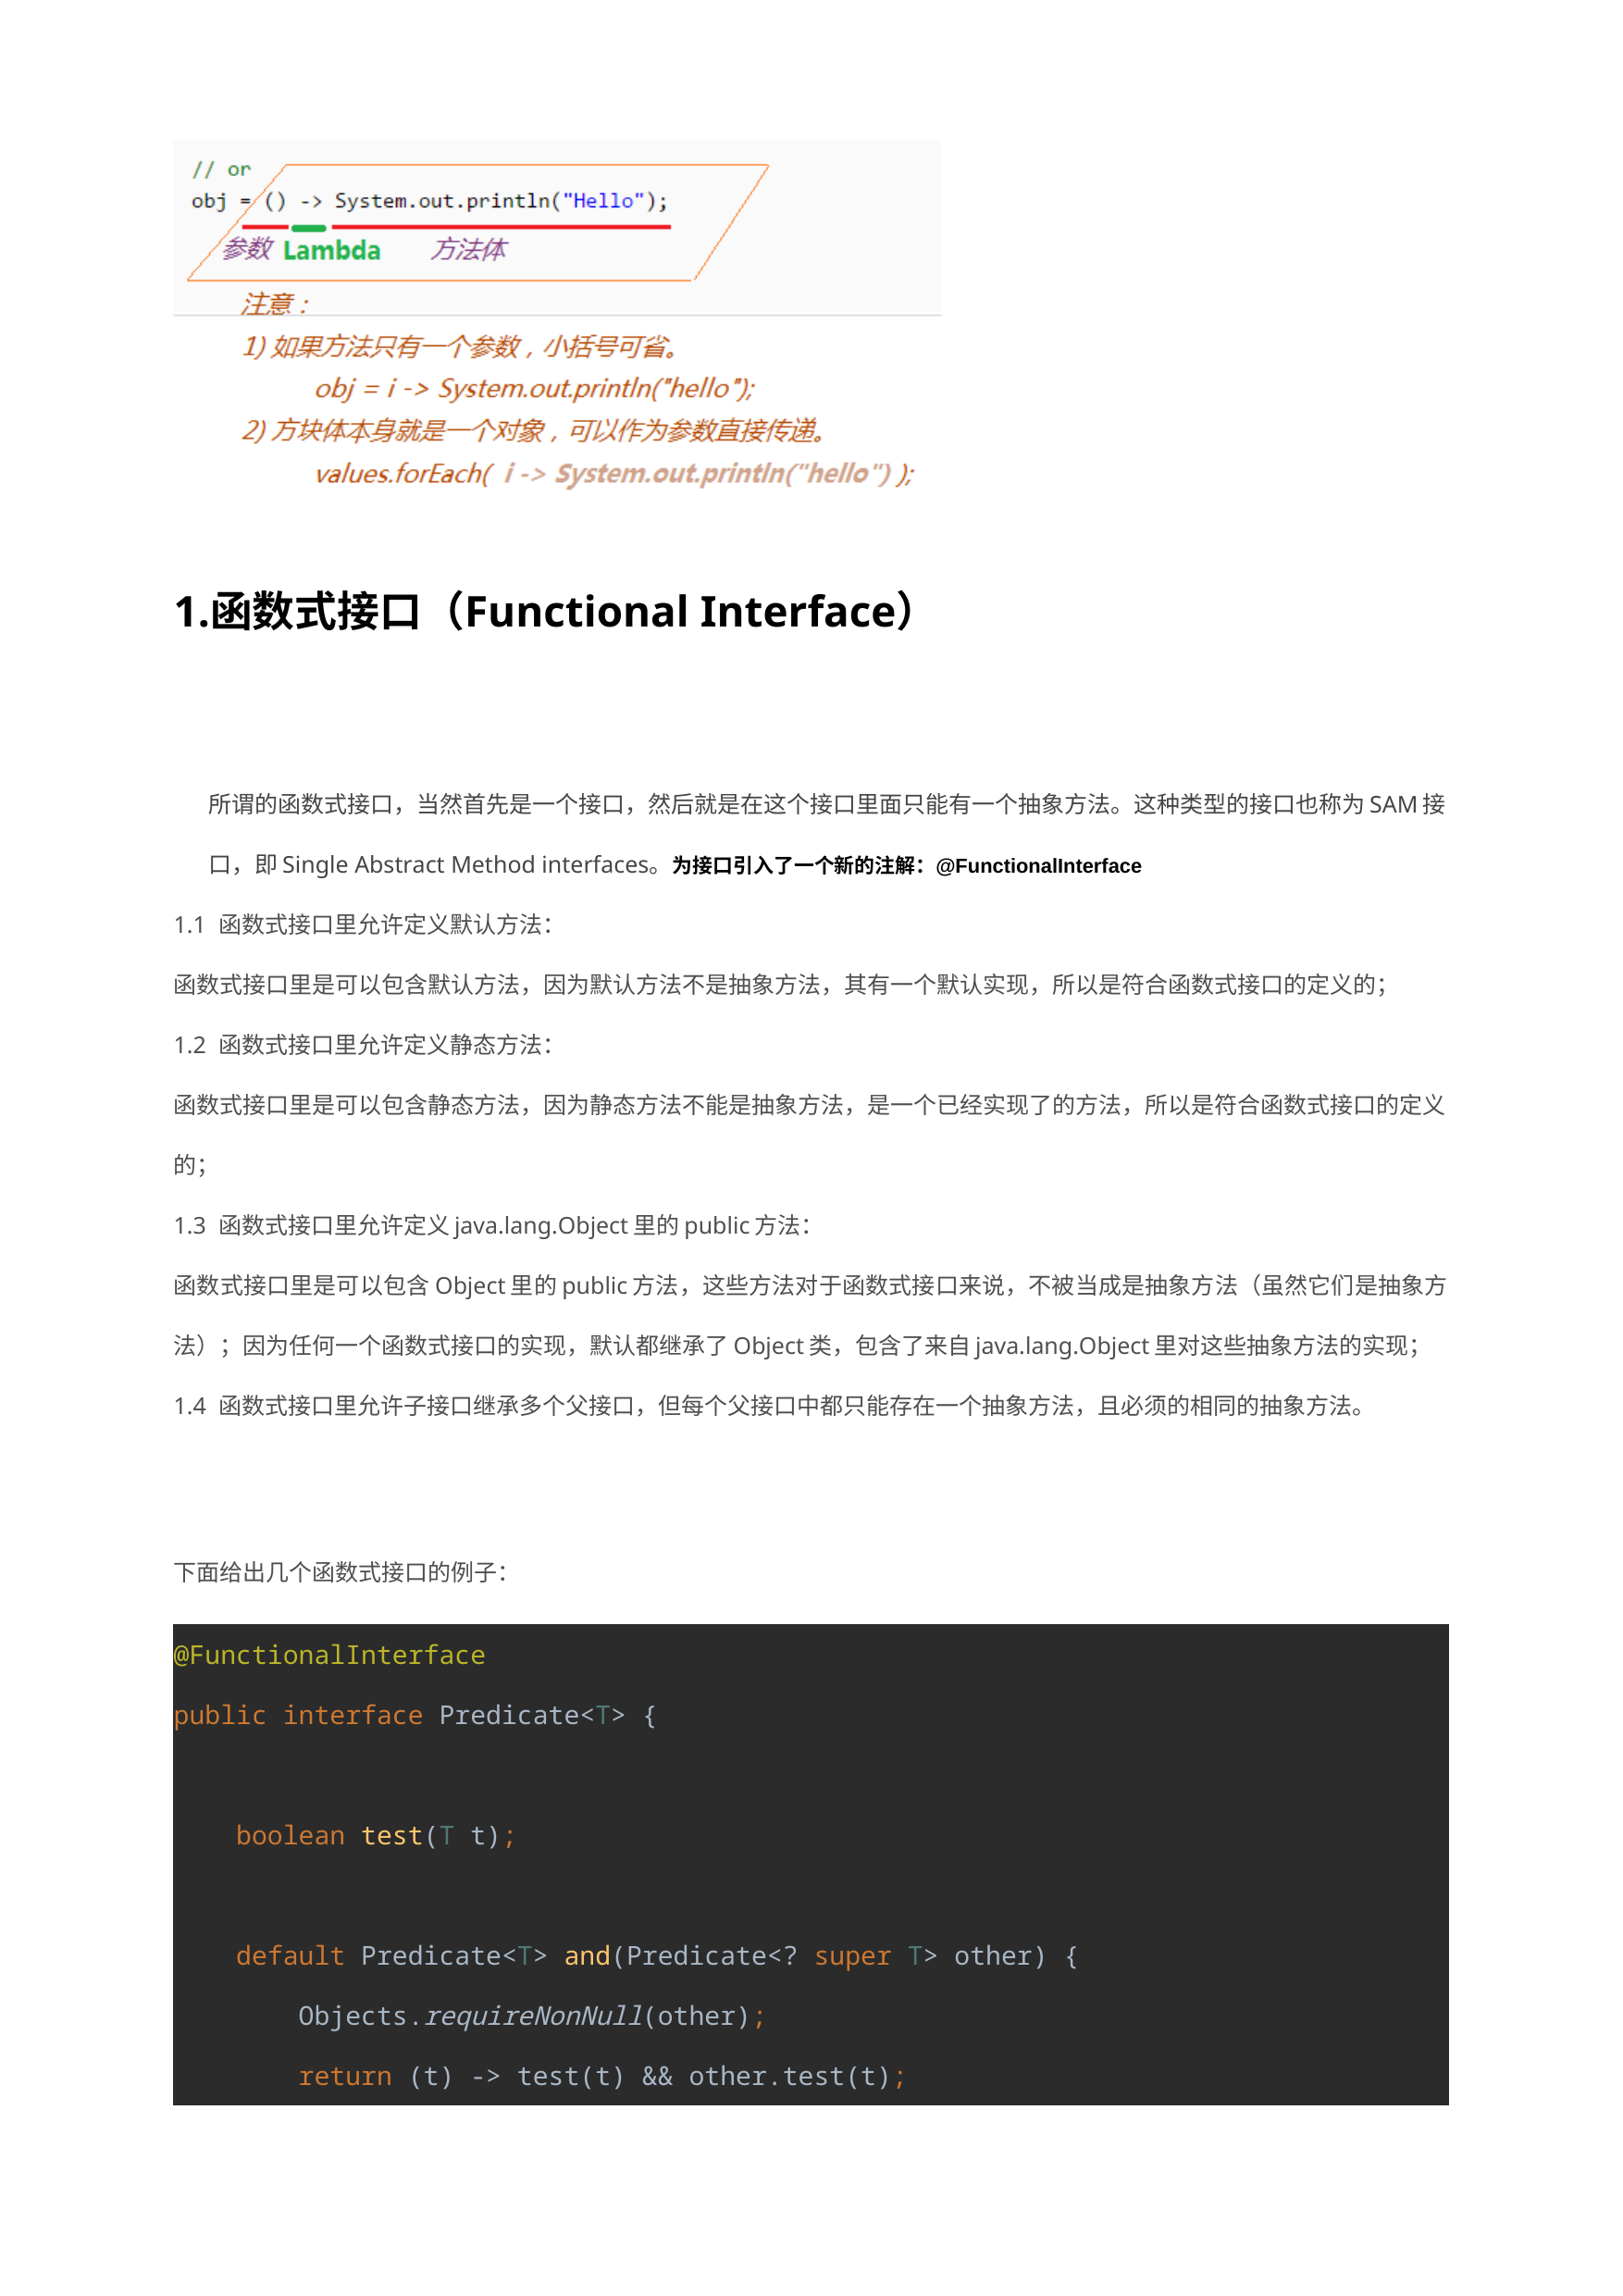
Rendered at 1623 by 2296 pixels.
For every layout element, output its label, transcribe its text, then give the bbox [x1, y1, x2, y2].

list 所谓的函数式接口，当然首先是一个接口，然后就是在这个接口里面只能有一个抽象方法。这种类型的接口也称为SAM接口，即Single Abstract Method interfaces。为接口引入了一个新的注解：@FunctionalInterface [208, 773, 1449, 893]
text boolean test(T t); [173, 1805, 1449, 1865]
text @FunctionalInterface [173, 1624, 1449, 1684]
text return (t) -> test(t) && other.test(t); [173, 2045, 1449, 2105]
picture [173, 140, 942, 512]
text 下面给出几个函数式接口的例子： [173, 1541, 1449, 1601]
text 1.1 函数式接口里允许定义默认方法： 函数式接口里是可以包含默认方法，因为默认方法不是抽象方法，其有一个默认实现，所以是符合函数式接口的定义的； 1.2 函数式接口里允许定义静态方法： 函数式接口里是可以包含静态方法，因为静态方法不能是抽象方法，是一个已经实现了的方法，所以是符合函数式接口的定义的； 1.3 函数式接口里允许定义java.lang.Object里的public方法： 函数式接口里是可以包含Object里的public方法，这些方法对于函数式接口来说，不被当成是抽象方法（虽然它们是抽象方法）；因为任何一个函数式接口的实现，默认都继承了Object类，包含了来自java.lang.Object里对这些抽象方法的实现； [173, 893, 1449, 1374]
text 1.4 函数式接口里允许子接口继承多个父接口，但每个父接口中都只能存在一个抽象方法，且必须的相同的抽象方法。 [173, 1374, 1449, 1434]
subtitle 1.函数式接口（Functional Interface） [173, 564, 1449, 654]
text Objects.requireNonNull(other); [173, 1985, 1449, 2045]
text public interface Predicate<T> { [173, 1684, 1449, 1744]
text default Predicate<T> and(Predicate<? super T> other) { [173, 1925, 1449, 1985]
